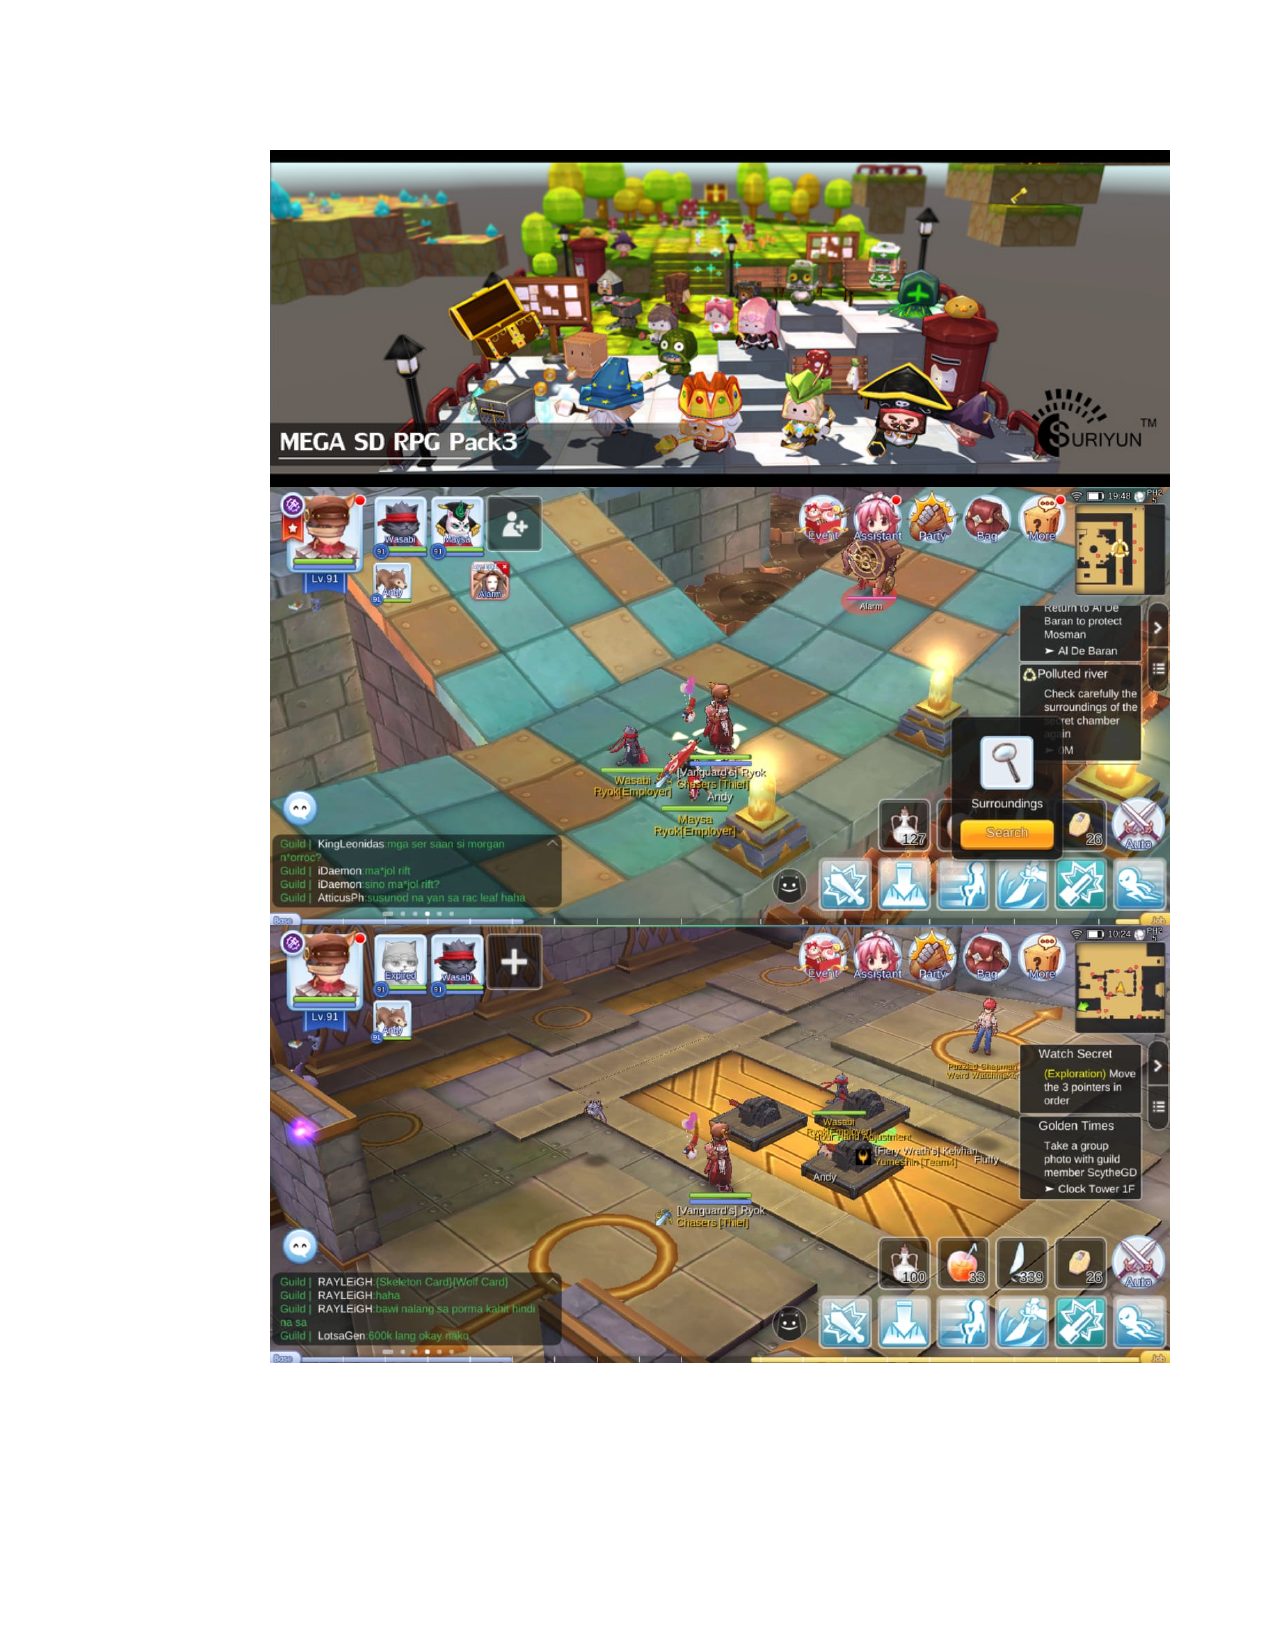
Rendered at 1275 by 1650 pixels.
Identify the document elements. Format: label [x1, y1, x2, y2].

picture [270, 150, 1170, 1363]
